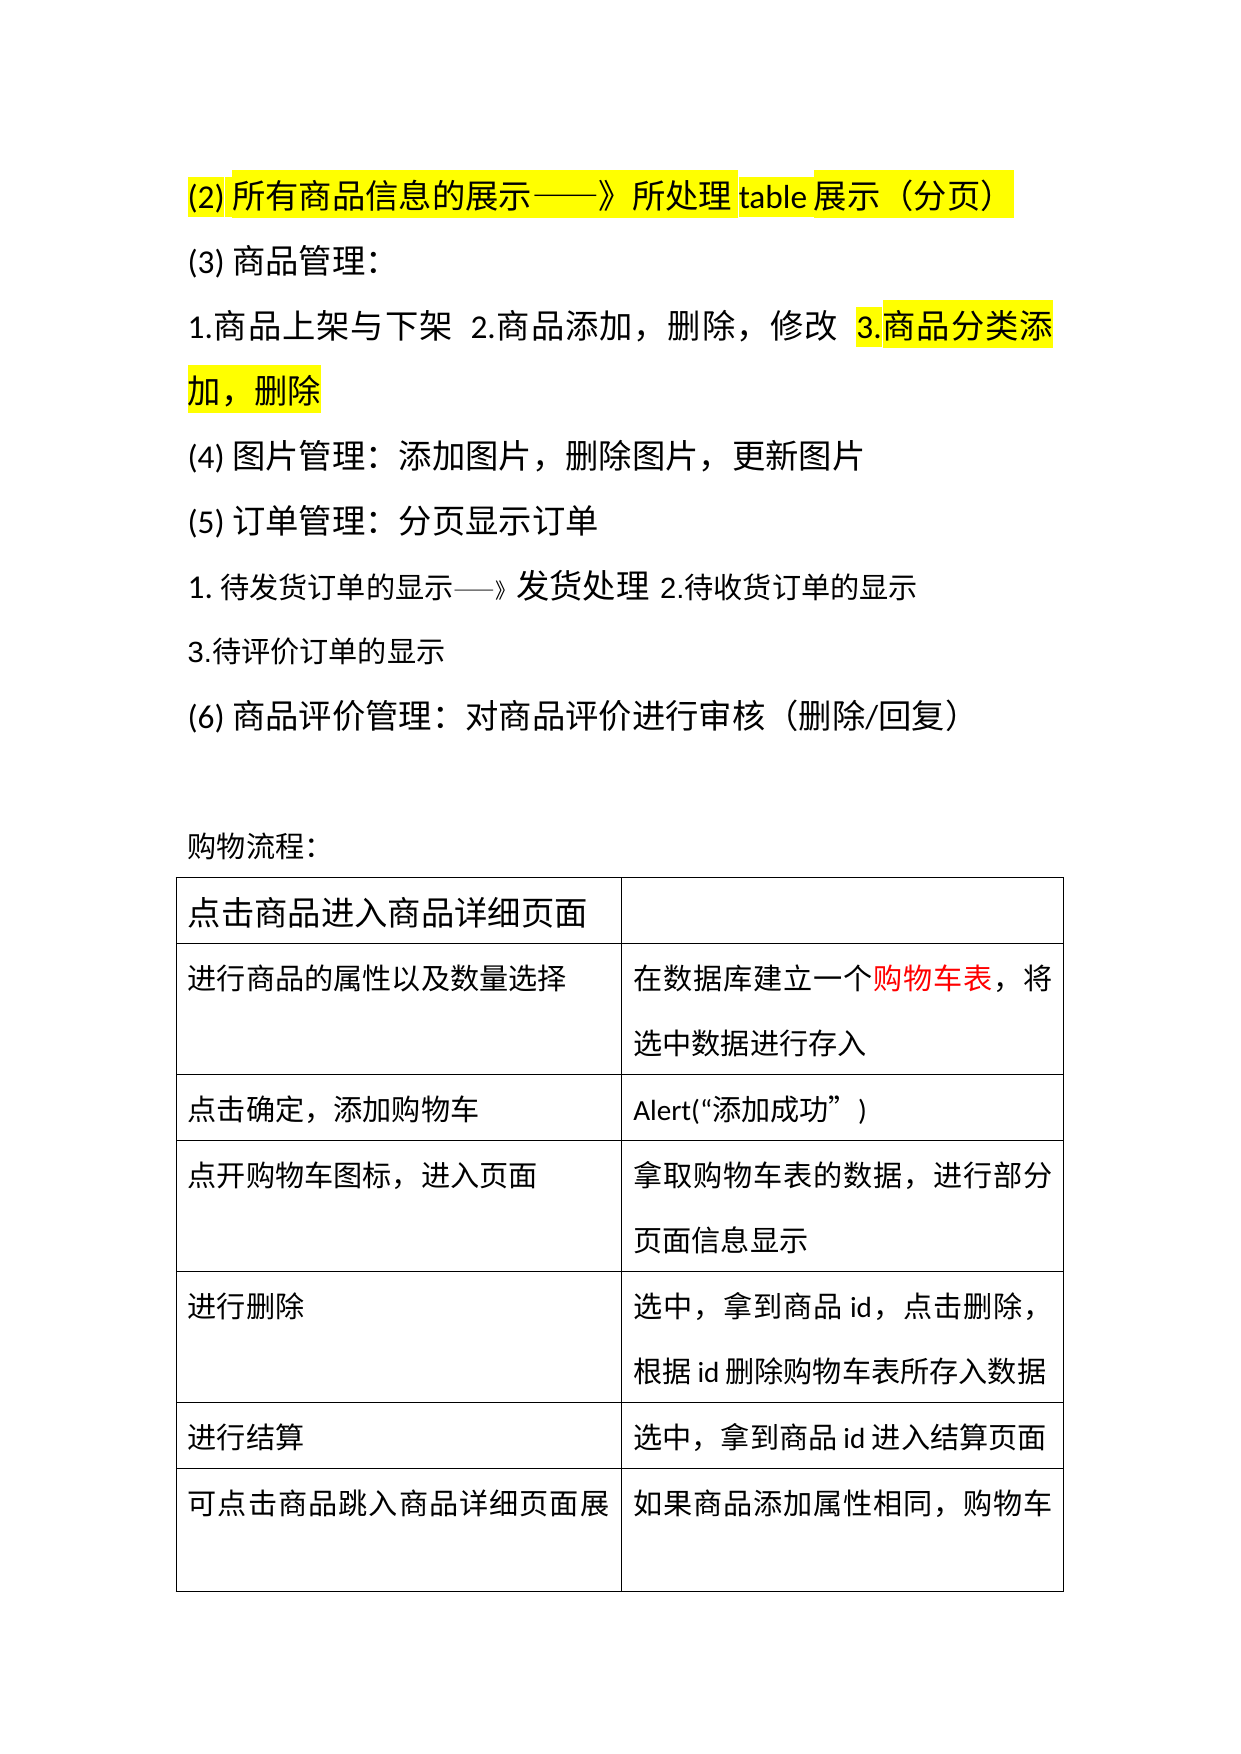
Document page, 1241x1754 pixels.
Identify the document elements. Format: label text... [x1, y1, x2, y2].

table_cell 可点击商品跳入商品详细页面展示 [177, 1469, 621, 1591]
table_cell 选中，拿到商品id，点击删除，根据id删除购物车表所存入数据 [622, 1272, 1063, 1402]
table_header [622, 878, 1063, 943]
list 1.商品上架与下架 2.商品添加，删除，修改 3.商品分类添加，删除 [187, 292, 1053, 422]
table_cell 在数据库建立一个购物车表，将选中数据进行存入 [622, 944, 1063, 1074]
list 商品评价管理：对商品评价进行审核（删除/回复） [187, 682, 1053, 747]
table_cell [622, 1469, 1063, 1591]
text 购物流程： [187, 812, 1053, 877]
list 所有商品信息的展示——》所处理table展示（分页） [187, 162, 1053, 227]
table_cell 拿取购物车表的数据，进行部分页面信息显示 [622, 1141, 1063, 1271]
table_cell 选中，拿到商品id 进入结算页面 [622, 1403, 1063, 1468]
list 3.待评价订单的显示 [187, 617, 1053, 682]
table_cell Alert(“添加成功”) [622, 1075, 1063, 1140]
table_header 点击商品进入商品详细页面 [177, 878, 621, 943]
table_cell 进行结算 [177, 1403, 621, 1468]
table_cell 点开购物车图标，进入页面 [177, 1141, 621, 1271]
list 商品管理： [187, 227, 1053, 292]
list 订单管理：分页显示订单 [187, 487, 1053, 552]
list 图片管理：添加图片，删除图片，更新图片 [187, 422, 1053, 487]
table_cell 进行商品的属性以及数量选择 [177, 944, 621, 1074]
table_cell 进行删除 [177, 1272, 621, 1402]
table_cell 点击确定，添加购物车 [177, 1075, 621, 1140]
list 待发货订单的显示——》发货处理 2.待收货订单的显示 [187, 552, 1053, 617]
